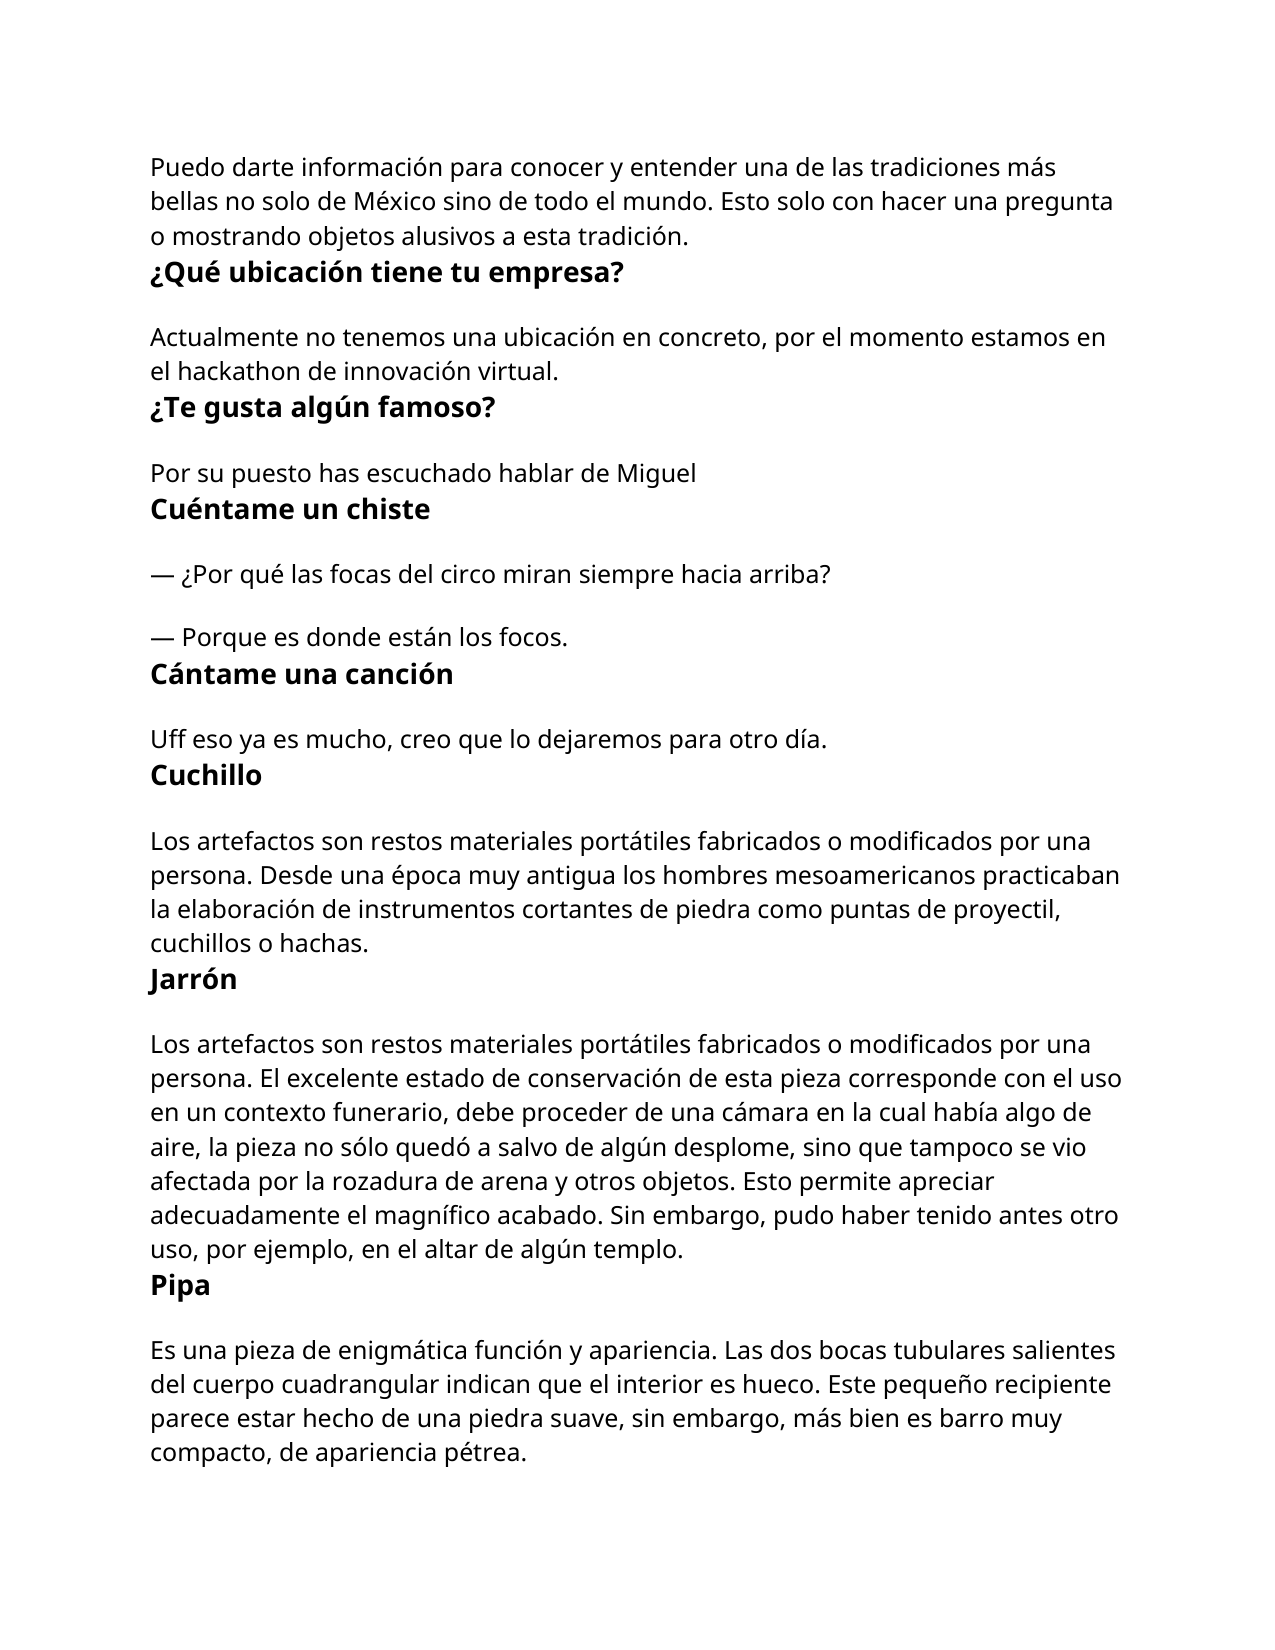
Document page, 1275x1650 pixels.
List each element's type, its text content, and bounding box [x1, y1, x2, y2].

text Cuchillo [150, 756, 1125, 794]
text Los artefactos son restos materiales portátiles fabricados o modificados por una persona. Desde una época muy antigua los hombres mesoamericanos practicaban la elaboración de instrumentos cortantes de piedra como puntas de proyectil, cuchillos o hachas. [150, 823, 1125, 959]
text Cántame una canción [150, 654, 1125, 692]
text — ¿Por qué las focas del circo miran siempre hacia arriba? [150, 557, 1125, 591]
text Puedo darte información para conocer y entender una de las tradiciones más bellas no solo de México sino de todo el mundo. Esto solo con hacer una pregunta o mostrando objetos alusivos a esta tradición. [150, 150, 1125, 252]
text Actualmente no tenemos una ubicación en concreto, por el momento estamos en el hackathon de innovación virtual. [150, 320, 1125, 388]
text Cuéntame un chiste [150, 489, 1125, 528]
text — Porque es donde están los focos. [150, 620, 1125, 654]
text ¿Qué ubicación tiene tu empresa? [150, 252, 1125, 291]
text Los artefactos son restos materiales portátiles fabricados o modificados por una persona. El excelente estado de conservación de esta pieza corresponde con el uso en un contexto funerario, debe proceder de una cámara en la cual había algo de aire, la pieza no sólo quedó a salvo de algún desplome, sino que tampoco se vio afectada por la rozadura de arena y otros objetos. Esto permite apreciar adecuadamente el magnífico acabado. Sin embargo, pudo haber tenido antes otro uso, por ejemplo, en el altar de algún templo. [150, 1027, 1125, 1265]
text Por su puesto has escuchado hablar de Miguel [150, 455, 1125, 489]
text ¿Te gusta algún famoso? [150, 388, 1125, 426]
text Uff eso ya es mucho, creo que lo dejaremos para otro día. [150, 722, 1125, 756]
text Es una pieza de enigmática función y apariencia. Las dos bocas tubulares salientes del cuerpo cuadrangular indican que el interior es hueco. Este pequeño recipiente parece estar hecho de una piedra suave, sin embargo, más bien es barro muy compacto, de apariencia pétrea. [150, 1333, 1125, 1469]
text Pipa [150, 1265, 1125, 1304]
text Jarrón [150, 959, 1125, 998]
